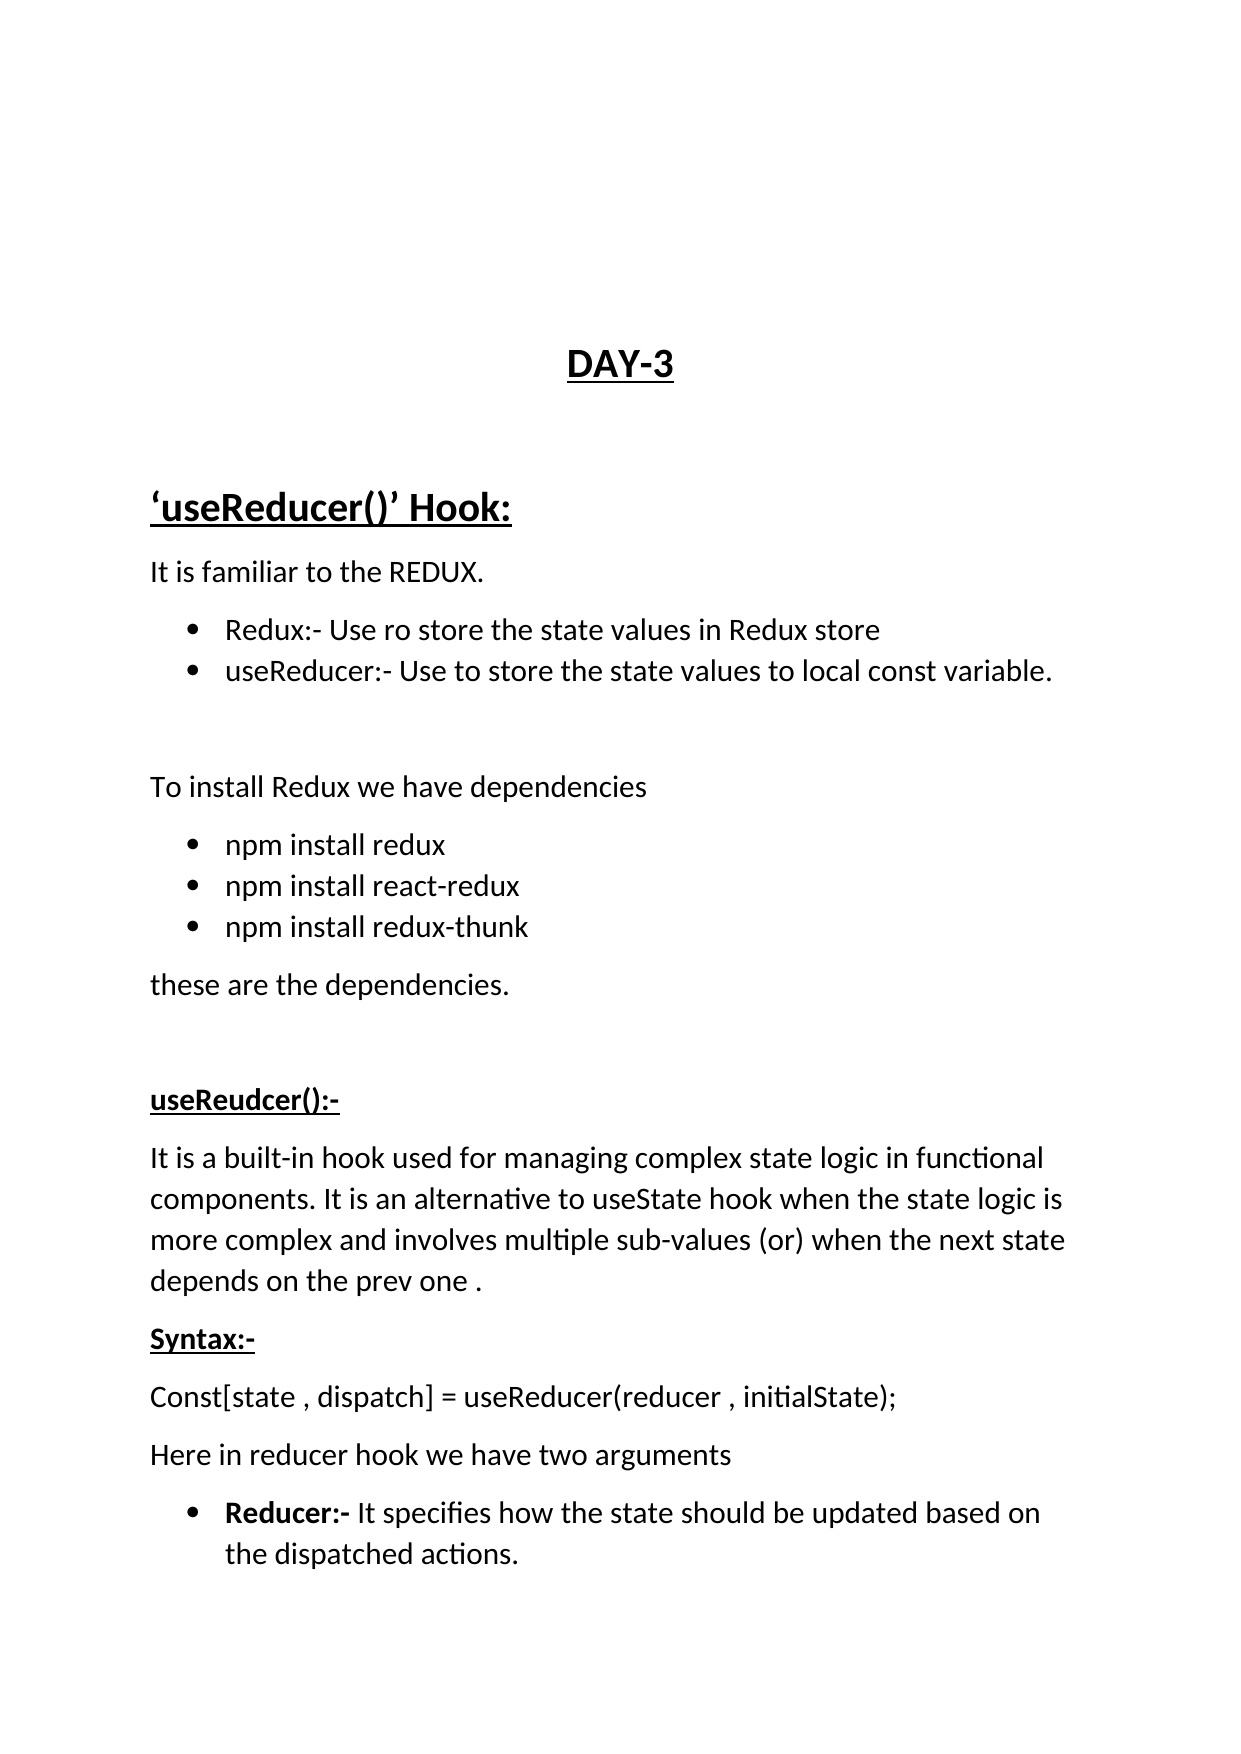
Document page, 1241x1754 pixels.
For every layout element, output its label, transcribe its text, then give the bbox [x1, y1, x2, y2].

text DAY-3 [150, 337, 1090, 388]
text It is a built-in hook used for managing complex state logic in functional components. It is an alternative to useState hook when the state logic is more complex and involves multiple sub-values (or) when the next state depends on the prev one . [150, 1138, 1090, 1300]
list npm install redux [187, 824, 1090, 863]
text To install Redux we have dependencies [150, 767, 1090, 805]
list useReducer:- Use to store the state values to local const variable. [187, 651, 1090, 689]
text Syntax:- [150, 1319, 1090, 1357]
list Redux:- Use ro store the state values in Redux store [187, 610, 1090, 648]
list npm install react-redux [187, 866, 1090, 904]
list Reducer:- It specifies how the state should be updated based on the dispatched actions. [187, 1493, 1090, 1572]
text useReudcer():- [150, 1080, 1090, 1118]
text Const[state , dispatch] = useReducer(reducer , initialState); [150, 1377, 1090, 1415]
text these are the dependencies. [150, 965, 1090, 1003]
text It is familiar to the REDUX. [150, 552, 1090, 590]
text Here in reducer hook we have two arguments [150, 1435, 1090, 1473]
text ‘useReducer()’ Hook: [150, 481, 1090, 531]
list npm install redux-thunk [187, 907, 1090, 945]
